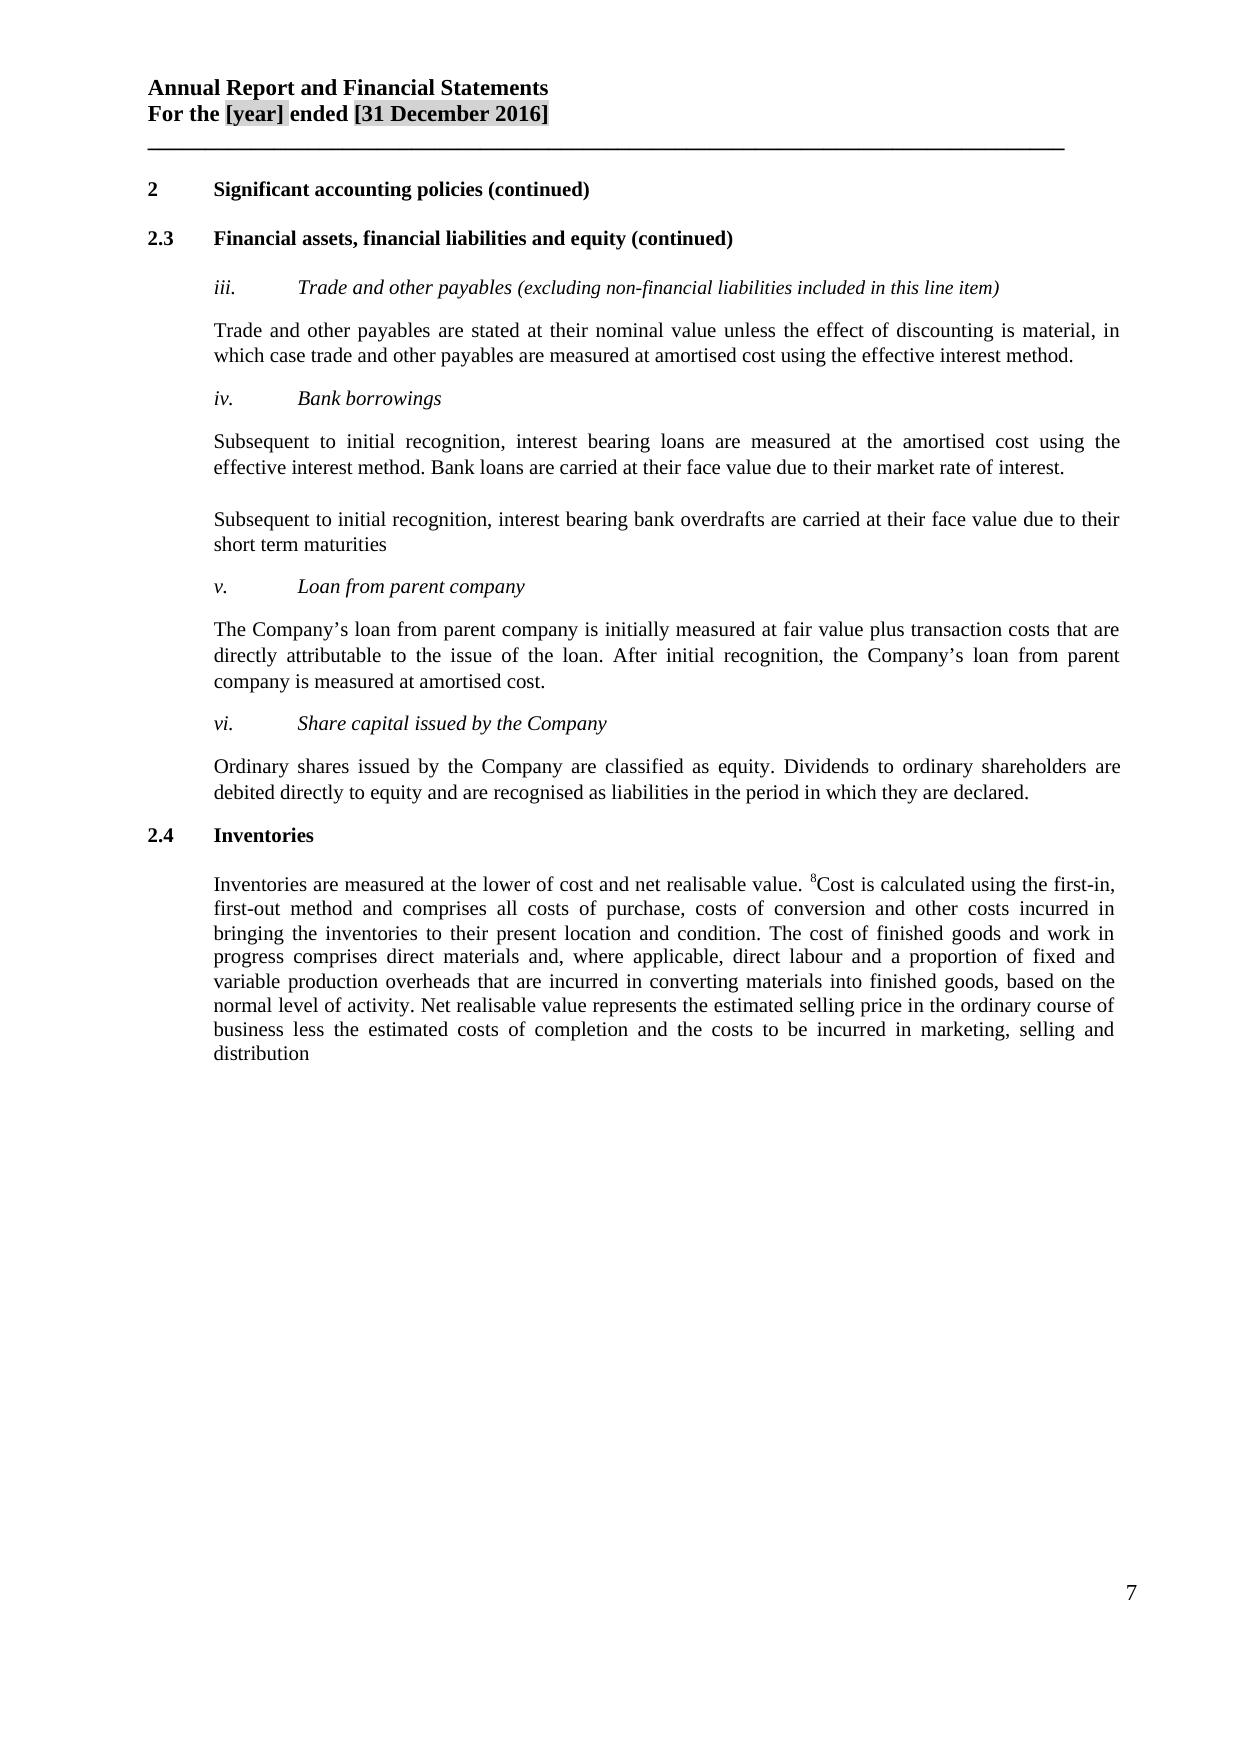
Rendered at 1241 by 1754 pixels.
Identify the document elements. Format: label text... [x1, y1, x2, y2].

text Trade and other payables are stated at their nominal value unless the effect of discounting is material, in which case trade and other payables are measured at amortised cost using the effective interest method. [213, 317, 1122, 367]
subtitle Inventories [147, 823, 1137, 847]
list Share capital issued by the Company [213, 711, 1137, 735]
list Bank borrowings [213, 386, 1137, 410]
text Subsequent to initial recognition, interest bearing bank overdrafts are carried at their face value due to their short term maturities [213, 506, 1122, 556]
list Trade and other payables (excluding non-financial liabilities included in this line item) [213, 275, 1137, 299]
text The Company’s loan from parent company is initially measured at fair value plus transaction costs that are directly attributable to the issue of the loan. After initial recognition, the Company’s loan from parent company is measured at amortised cost. [213, 617, 1122, 693]
text Inventories are measured at the lower of cost and net realisable value. 8Cost is calculated using the first-in, first-out method and comprises all costs of purchase, costs of conversion and other costs incurred in bringing the inventories to their present location and condition. The cost of finished goods and work in progress comprises direct materials and, where applicable, direct labour and a proportion of fixed and variable production overheads that are incurred in converting materials into finished goods, based on the normal level of activity. Net realisable value represents the estimated selling price in the ordinary course of business less the estimated costs of completion and the costs to be incurred in marketing, selling and distribution [213, 871, 1116, 1065]
text 2 Significant accounting policies (continued) [147, 177, 1116, 201]
text Ordinary shares issued by the Company are classified as equity. Dividends to ordinary shareholders are debited directly to equity and are recognised as liabilities in the period in which they are declared. [213, 754, 1122, 804]
list Financial assets, financial liabilities and equity (continued) [147, 226, 1137, 250]
text Subsequent to initial recognition, interest bearing loans are measured at the amortised cost using the effective interest method. Bank loans are carried at their face value due to their market rate of interest. [213, 429, 1122, 479]
list Loan from parent company [213, 574, 1137, 598]
